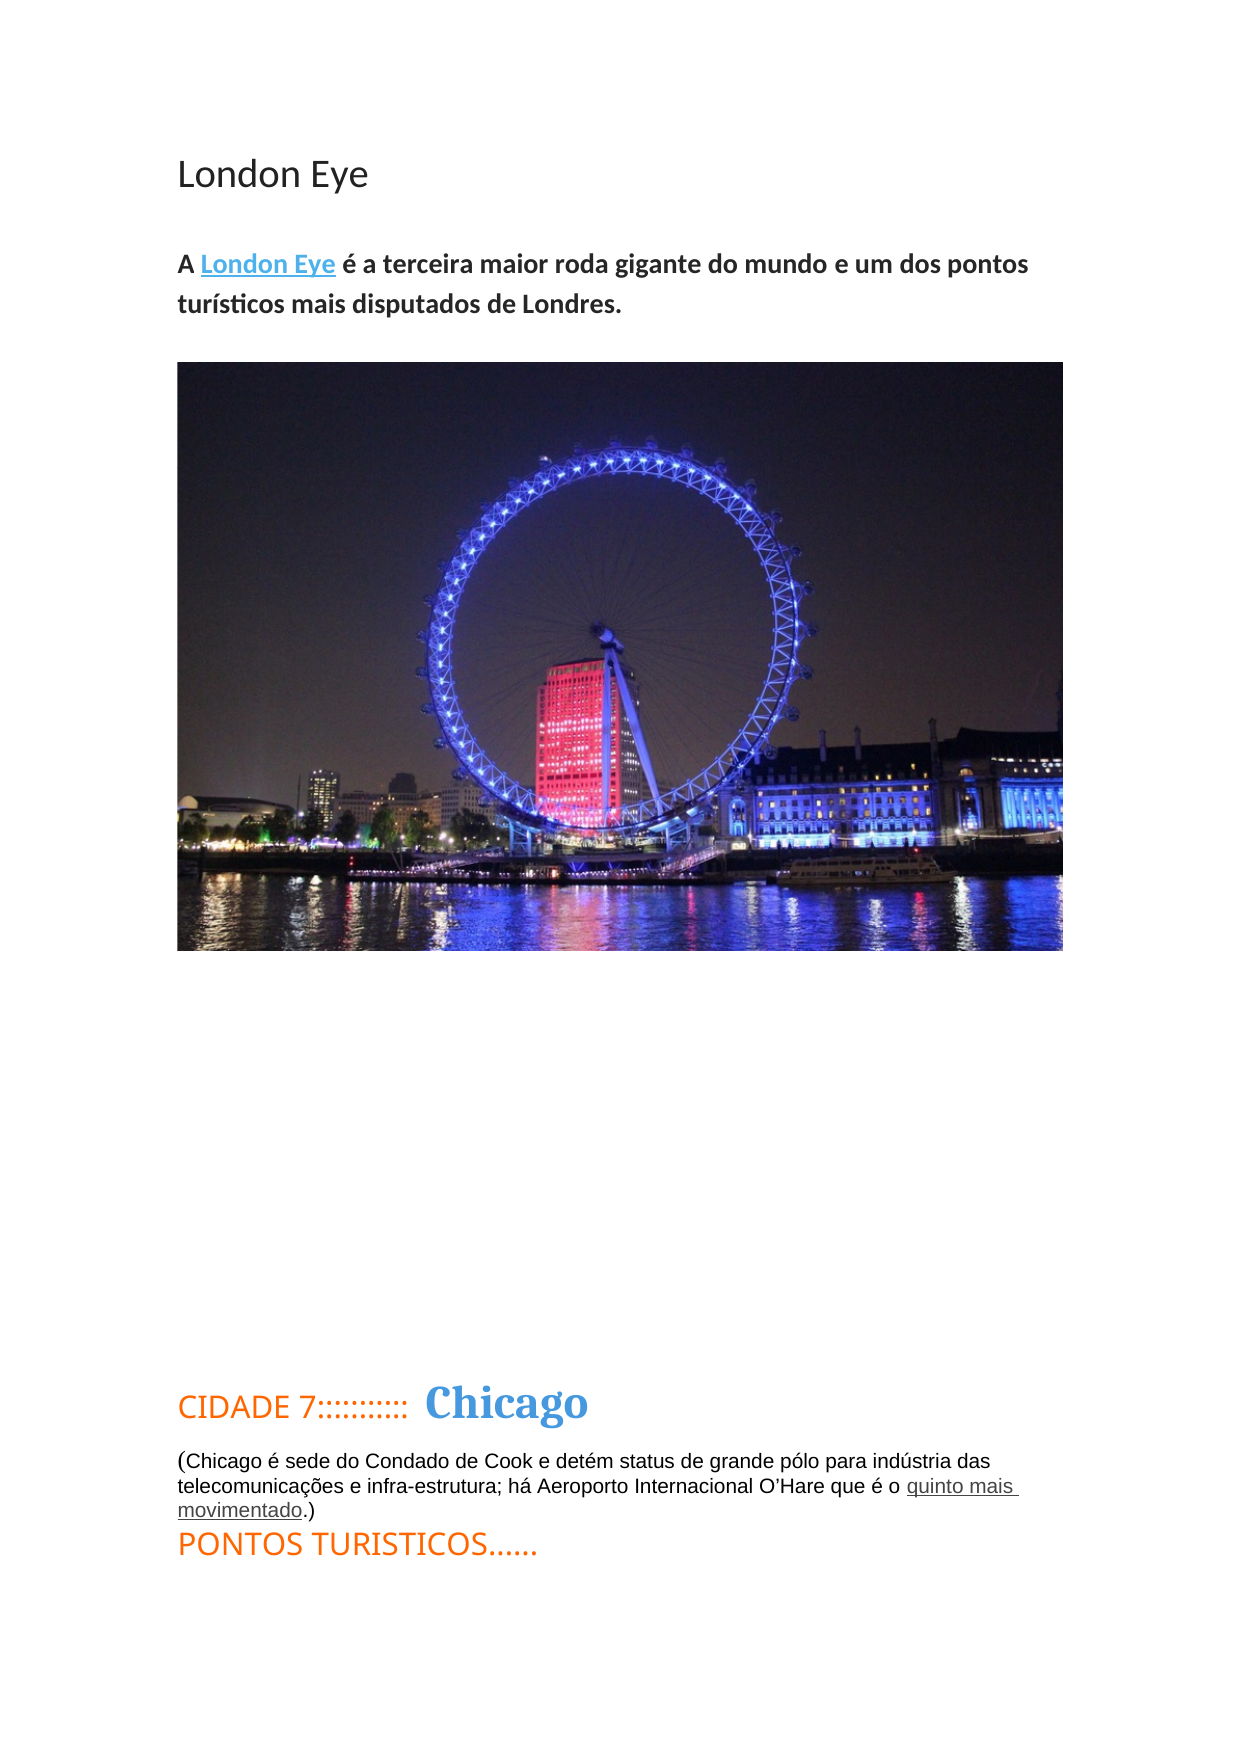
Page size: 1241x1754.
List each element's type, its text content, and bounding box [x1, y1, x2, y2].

text PONTOS TURISTICOS...... [177, 1522, 1063, 1565]
subtitle A London Eye é a terceira maior roda gigante do mundo e um dos pontos turísticos mais disputados de Londres. [177, 239, 1063, 321]
text (Chicago é sede do Condado de Cook e detém status de grande pólo para indústria das telecomunicações e infra-estrutura; há Aeroporto Internacional O’Hare que é o quinto mais movimentado.) [177, 1446, 1063, 1522]
subtitle CIDADE 7::::::::::: Chicago [177, 1376, 1063, 1430]
subtitle London Eye [177, 148, 1063, 197]
picture [177, 362, 1063, 951]
